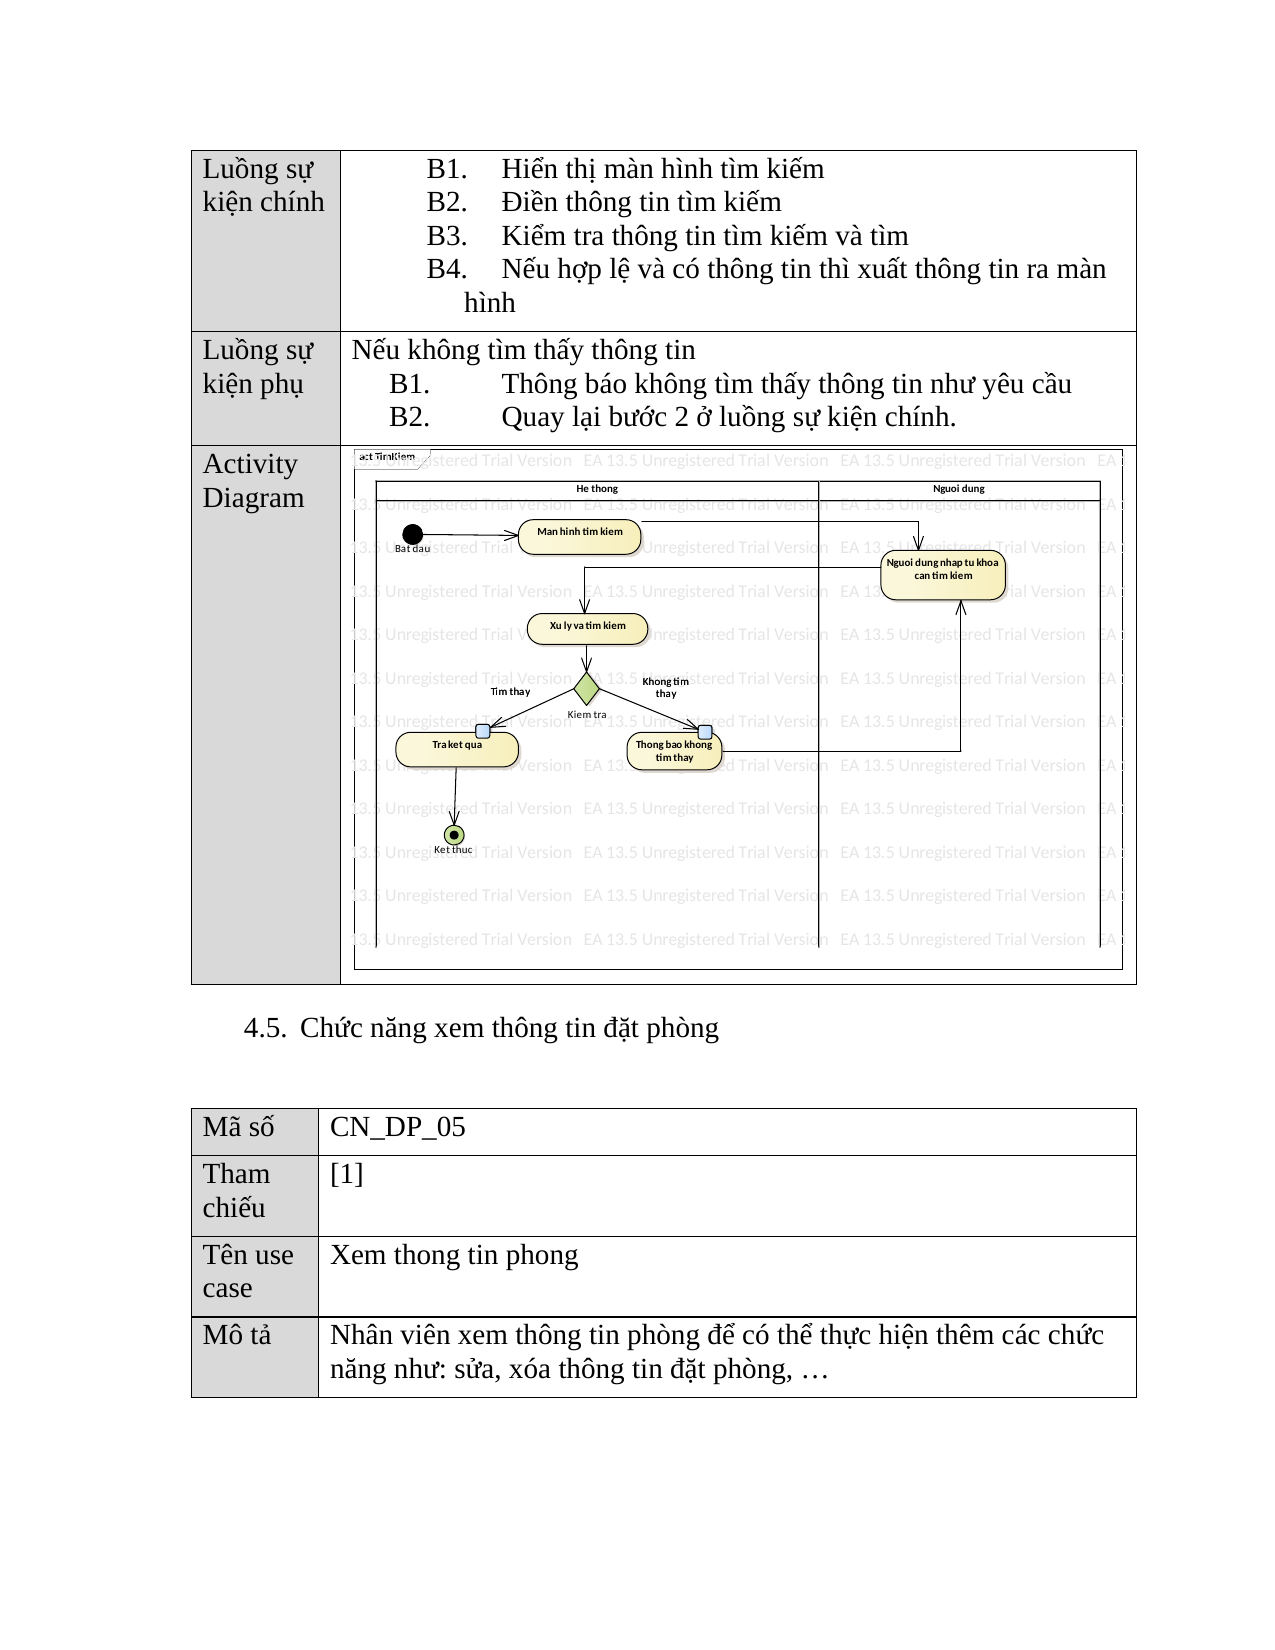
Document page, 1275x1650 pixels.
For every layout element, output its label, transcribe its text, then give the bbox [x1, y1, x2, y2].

table_cell Luồng sự kiện chính [192, 151, 340, 331]
table_cell Hiển thị màn hình tìm kiếm Điền thông tin tìm kiếm Kiểm tra thông tin tìm kiếm và tìm Nếu hợp lệ và có thông tin thì xuất thông tin ra màn hình [341, 151, 1136, 331]
table_cell Xem thong tin phong [319, 1237, 1136, 1316]
table_cell Tham chiếu [192, 1156, 318, 1236]
table_cell Nếu không tìm thấy thông tin Thông báo không tìm thấy thông tin như yêu cầu Quay lại bước 2 ở luồng sự kiện chính. [341, 332, 1136, 445]
table_cell Mô tả [192, 1318, 318, 1397]
table_cell [1] [319, 1156, 1136, 1236]
table_cell Nhân viên xem thông tin phòng để có thể thực hiện thêm các chức năng như: sửa, xóa thông tin đặt phòng, … [319, 1318, 1136, 1397]
table_cell Tên use case [192, 1237, 318, 1316]
table_cell Activity Diagram [192, 446, 340, 984]
table_cell [341, 446, 1136, 984]
table_header Mã số [192, 1109, 318, 1155]
table_header CN_DP_05 [319, 1109, 1136, 1155]
table_cell Luồng sự kiện phụ [192, 332, 340, 445]
title Chức năng xem thông tin đặt phòng [244, 1010, 1125, 1082]
